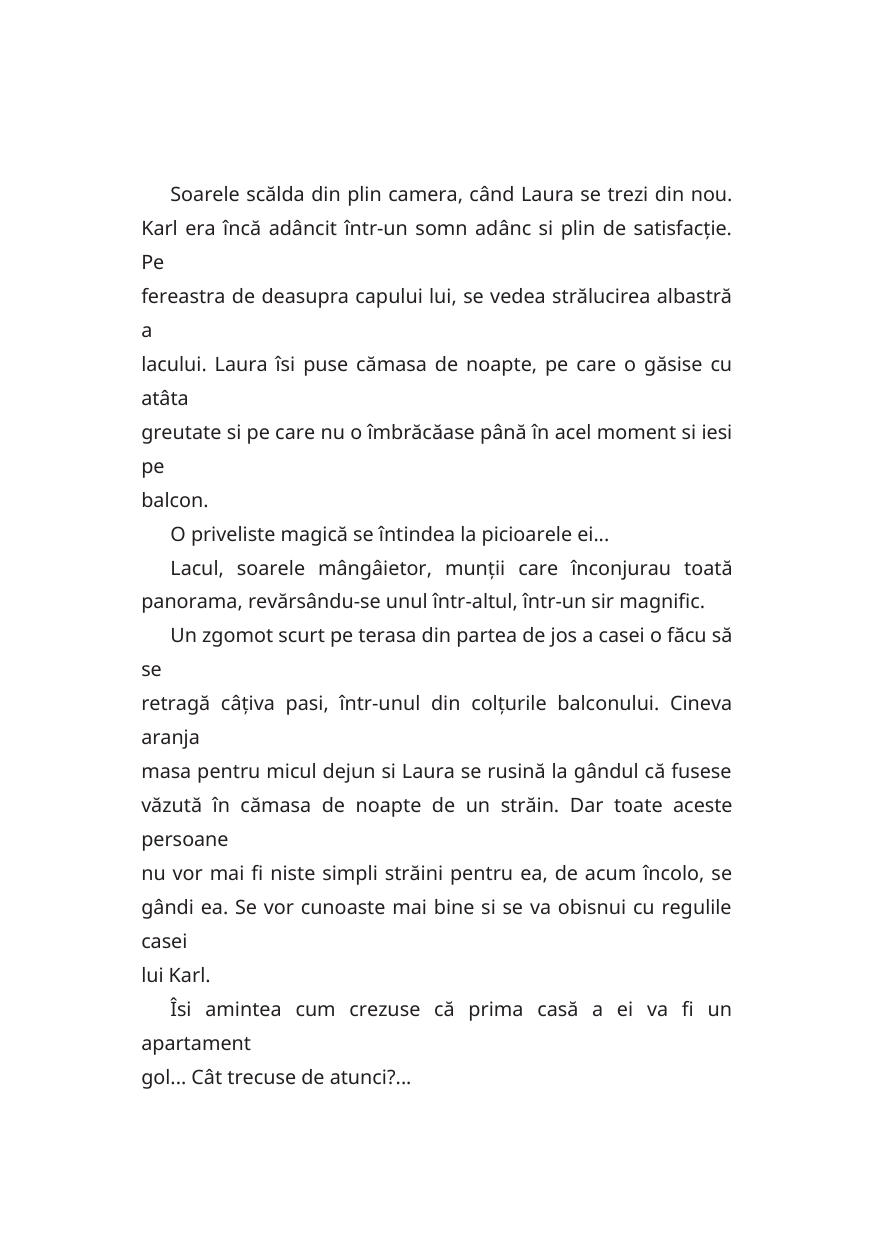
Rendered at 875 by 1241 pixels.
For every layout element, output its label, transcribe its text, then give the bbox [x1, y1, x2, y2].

text Îsi amintea cum crezuse că prima casă a ei va fi un apartament gol... Cât trecuse de atunci?... [141, 989, 733, 1091]
text Lacul, soarele mângâietor, munţii care înconjurau toată panorama, revărsându-se unul într-altul, într-un sir magnific. [141, 548, 733, 616]
text Un zgomot scurt pe terasa din partea de jos a casei o făcu să se retragă câţiva pasi, într-unul din colţurile balconului. Cineva aranja masa pentru micul dejun si Laura se rusină la gândul că fusese văzută în cămasa de noapte de un străin. Dar toate aceste persoane nu vor mai fi niste simpli străini pentru ea, de acum încolo, se gândi ea. Se vor cunoaste mai bine si se va obisnui cu regulile casei lui Karl. [141, 616, 733, 989]
text O priveliste magică se întindea la picioarele ei... [141, 514, 733, 548]
text Soarele scălda din plin camera, când Laura se trezi din nou. Karl era încă adâncit într-un somn adânc si plin de satisfacţie. Pe fereastra de deasupra capului lui, se vedea strălucirea albastră a lacului. Laura îsi puse cămasa de noapte, pe care o găsise cu atâta greutate si pe care nu o îmbrăcăase până în acel moment si iesi pe balcon. [141, 174, 733, 514]
